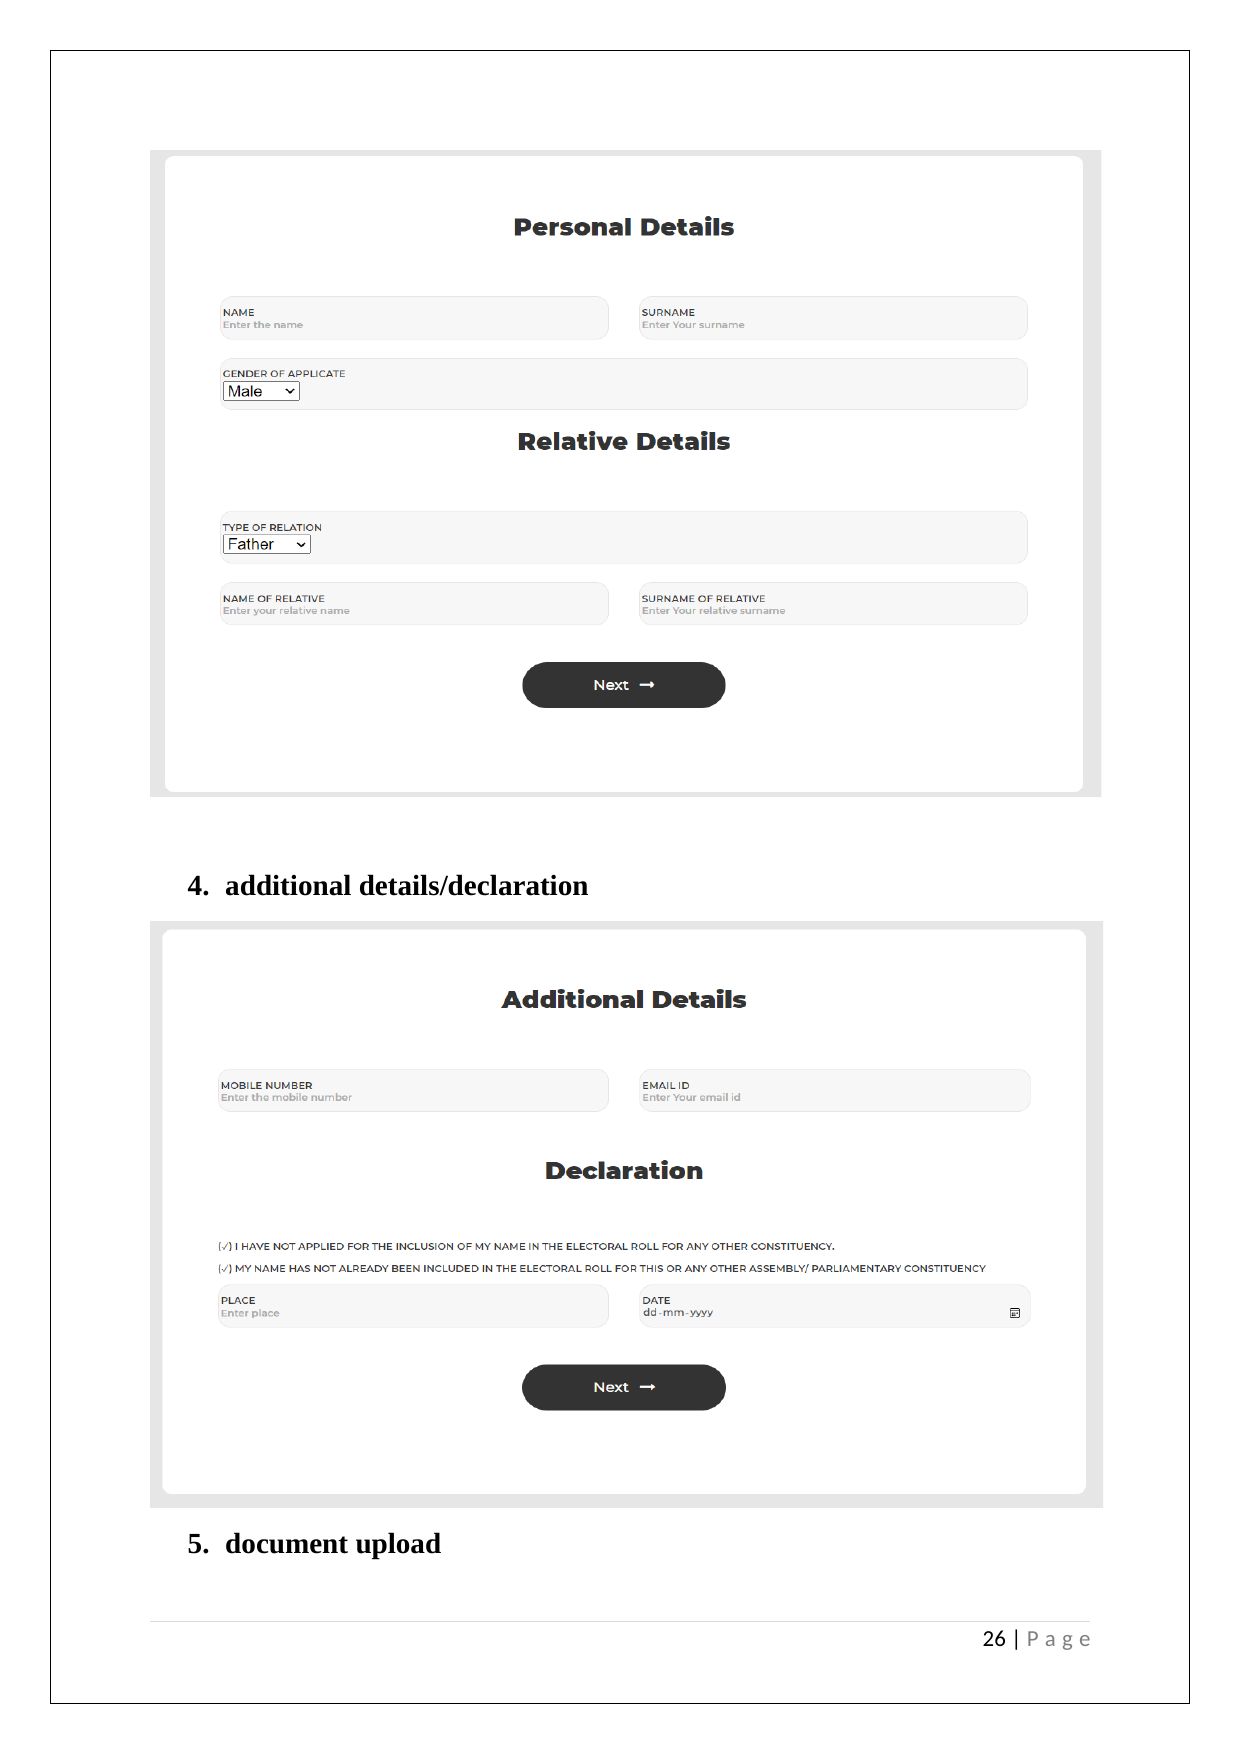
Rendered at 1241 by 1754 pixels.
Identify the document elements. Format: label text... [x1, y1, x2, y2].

list document upload [187, 1527, 1090, 1560]
picture [150, 150, 1102, 797]
list additional details/declaration [187, 868, 1090, 902]
picture [150, 921, 1104, 1508]
